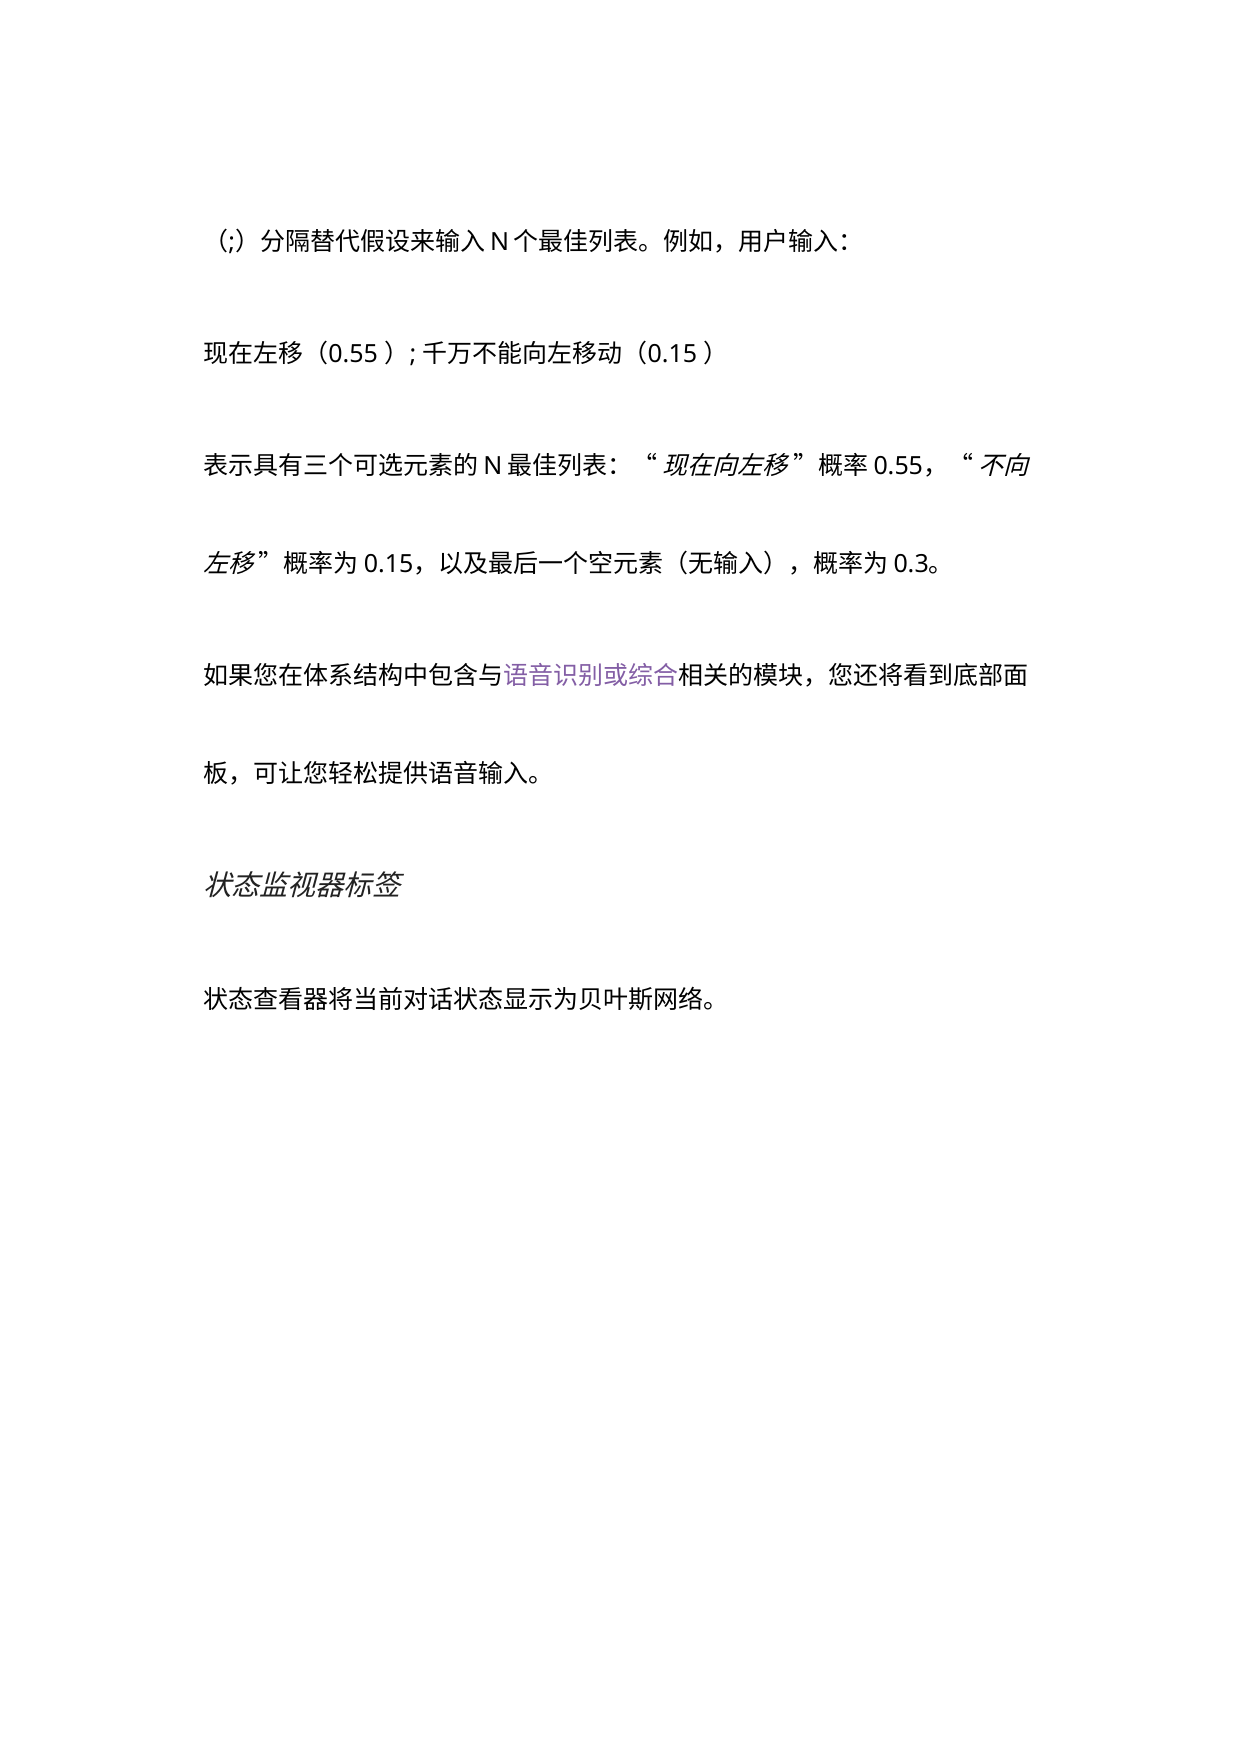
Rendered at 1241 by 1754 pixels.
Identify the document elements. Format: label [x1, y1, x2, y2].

table_header [188, 162, 1059, 1088]
